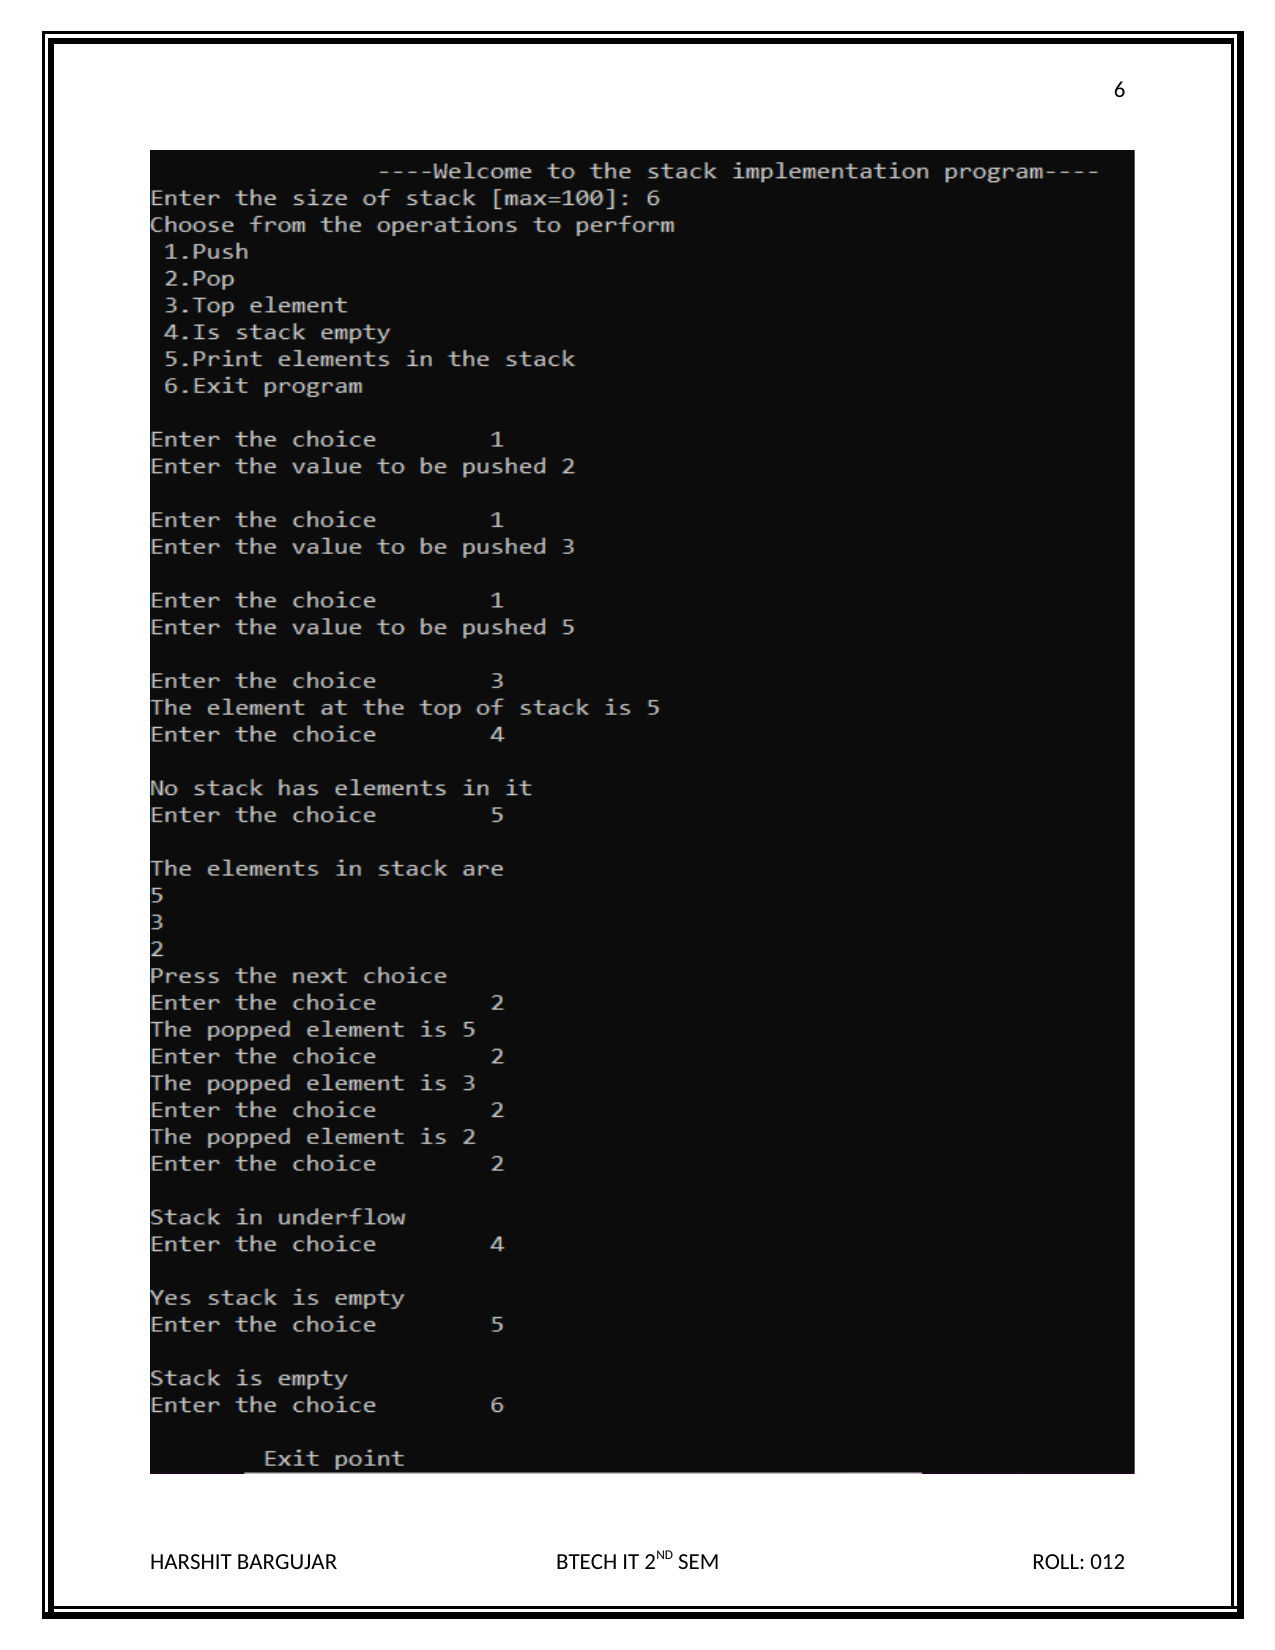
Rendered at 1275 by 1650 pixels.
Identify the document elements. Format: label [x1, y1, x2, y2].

picture [150, 150, 1135, 1474]
